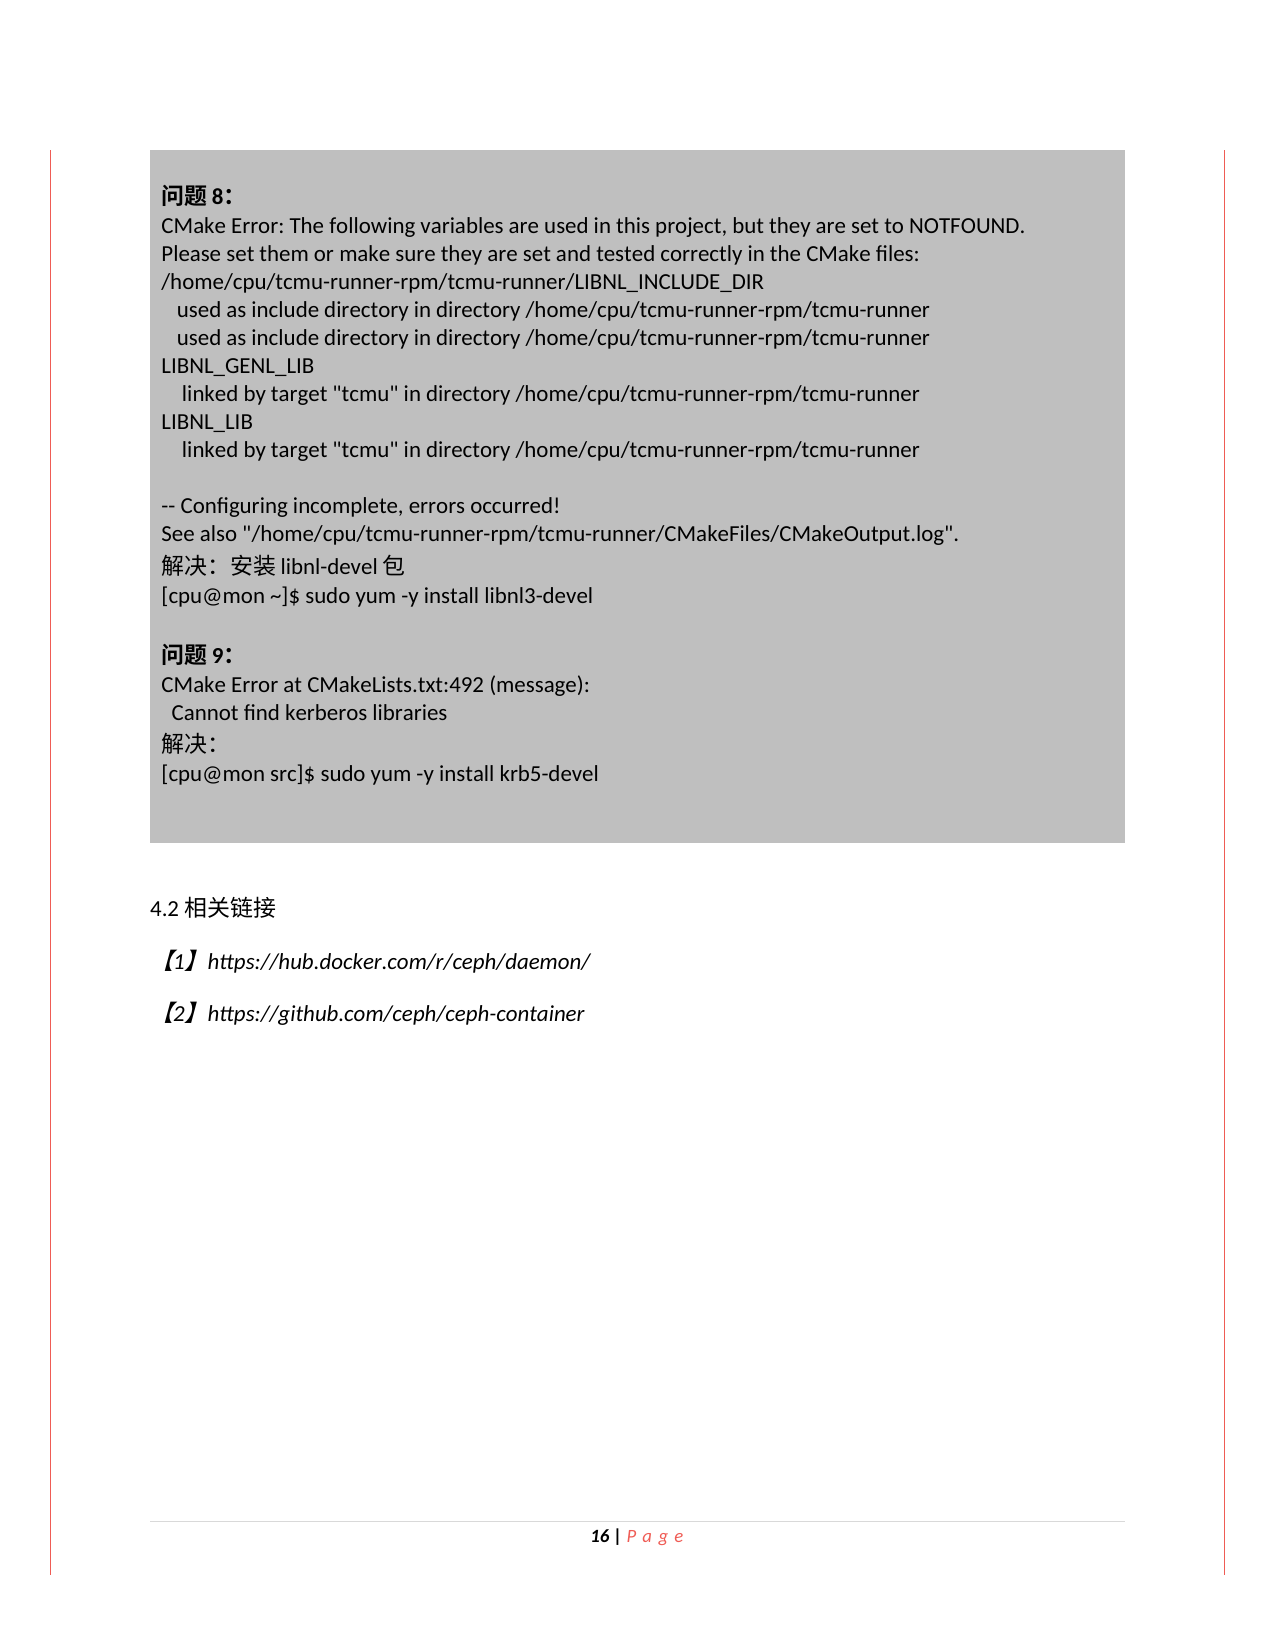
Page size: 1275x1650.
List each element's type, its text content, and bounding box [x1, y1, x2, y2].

text 【2】https://github.com/ceph/ceph-container [150, 995, 1125, 1028]
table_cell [150, 150, 1125, 843]
text 【1】https://hub.docker.com/r/ceph/daemon/ [150, 943, 1125, 976]
text 4.2 相关链接 [150, 890, 1125, 923]
